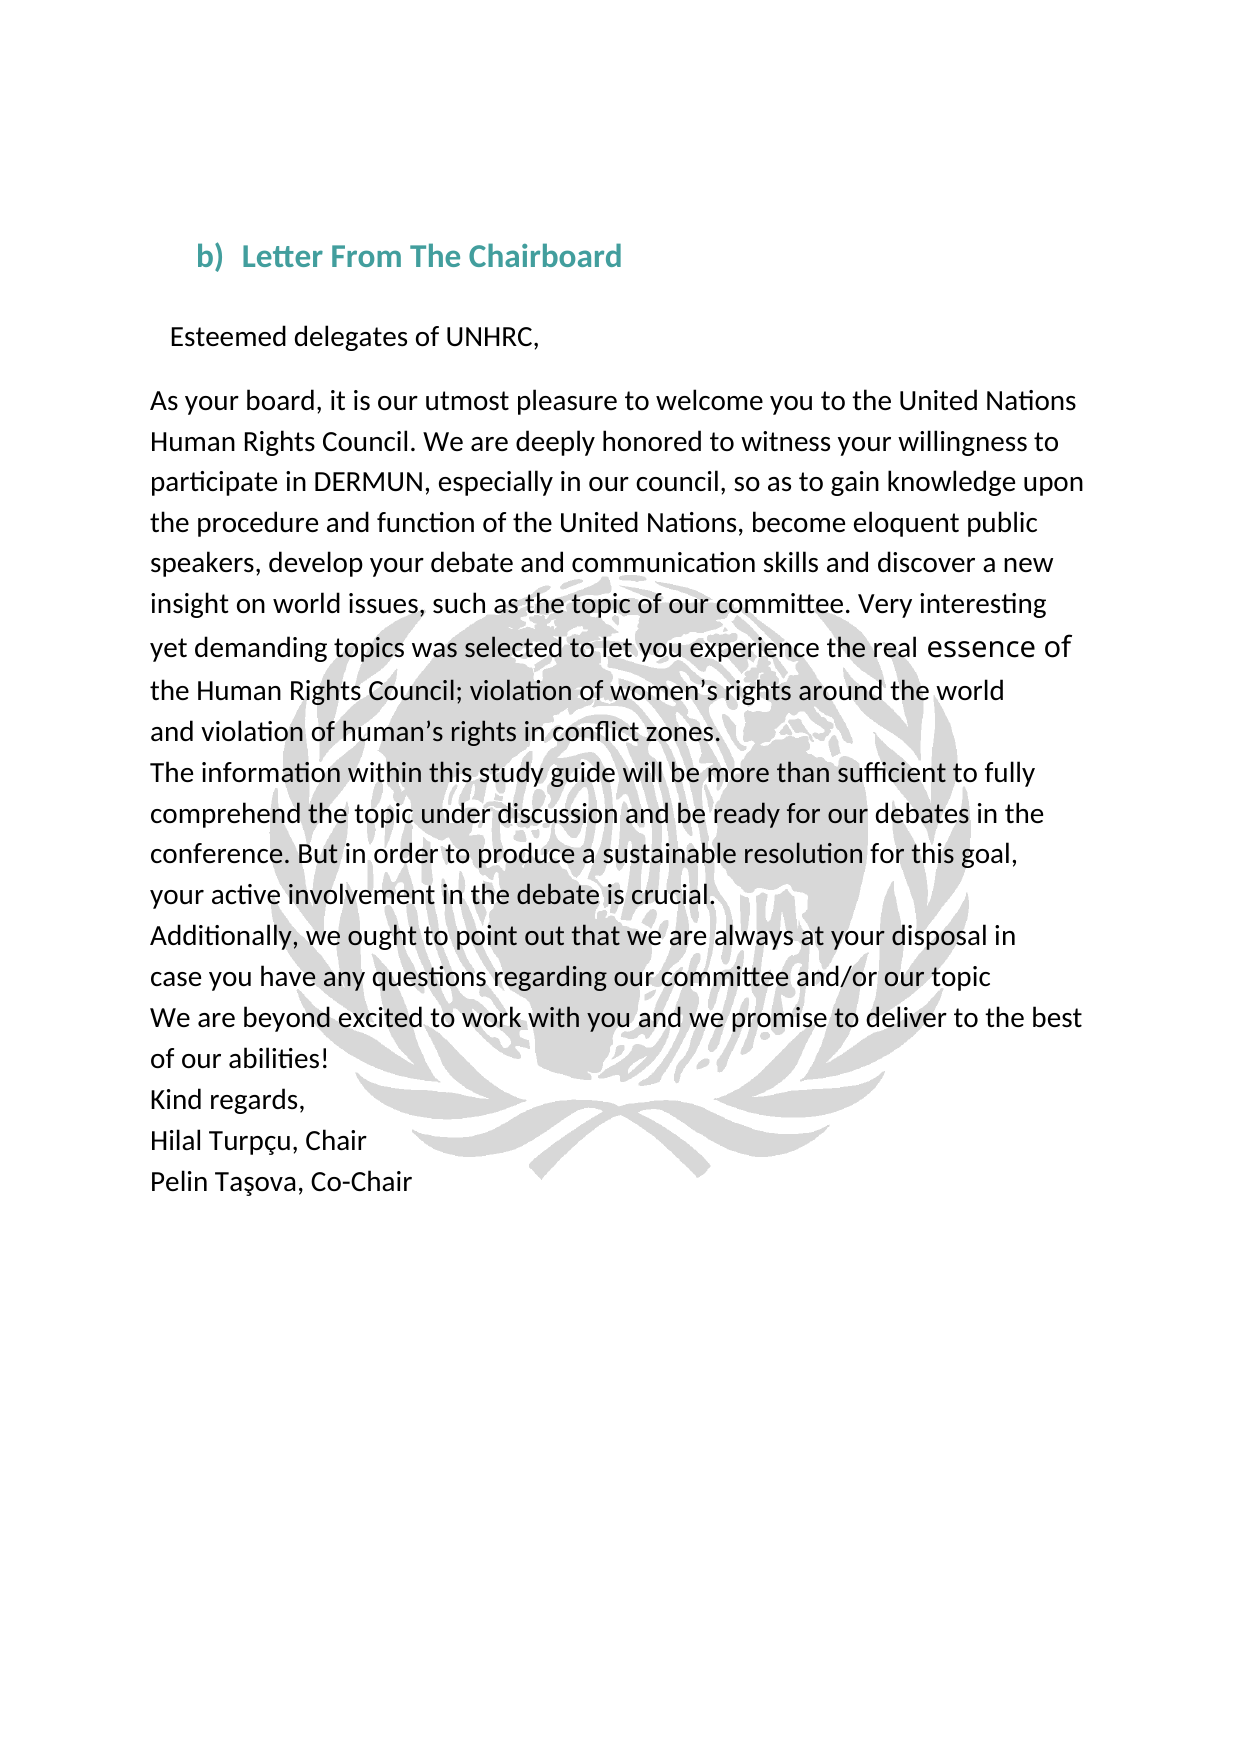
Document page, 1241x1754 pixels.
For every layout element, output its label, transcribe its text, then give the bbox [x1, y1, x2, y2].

text We are beyond excited to work with you and we promise to deliver to the best [150, 999, 1090, 1034]
text Kind regards, [150, 1081, 1090, 1116]
text of our abilities! [150, 1040, 1090, 1076]
text Hilal Turpçu, Chair [150, 1122, 1090, 1157]
list Letter From The Chairboard [196, 234, 1090, 275]
text As your board, it is our utmost pleasure to welcome you to the United Nations Human Rights Council. We are deeply honored to witness your willingness to participate in DERMUN, especially in our council, so as to gain knowledge upon the procedure and function of the United Nations, become eloquent public speakers, develop your debate and communication skills and discover a new insight on world issues, such as the topic of our committee. Very interesting yet demanding topics was selected to let you experience the real essence of [150, 382, 1085, 666]
text Pelin Taşova, Co-Chair [150, 1163, 1090, 1198]
text the Human Rights Council; violation of women’s rights around the world and violation of human’s rights in conflict zones. [150, 672, 1056, 749]
text Additionally, we ought to point out that we are always at your disposal in case you have any questions regarding our committee and/or our topic [150, 917, 1075, 993]
text Esteemed delegates of UNHRC, [150, 318, 1090, 353]
text The information within this study guide will be more than sufficient to fully comprehend the topic under discussion and be ready for our debates in the conference. But in order to produce a sustainable resolution for this goal, your active involvement in the debate is crucial. [150, 754, 1079, 912]
